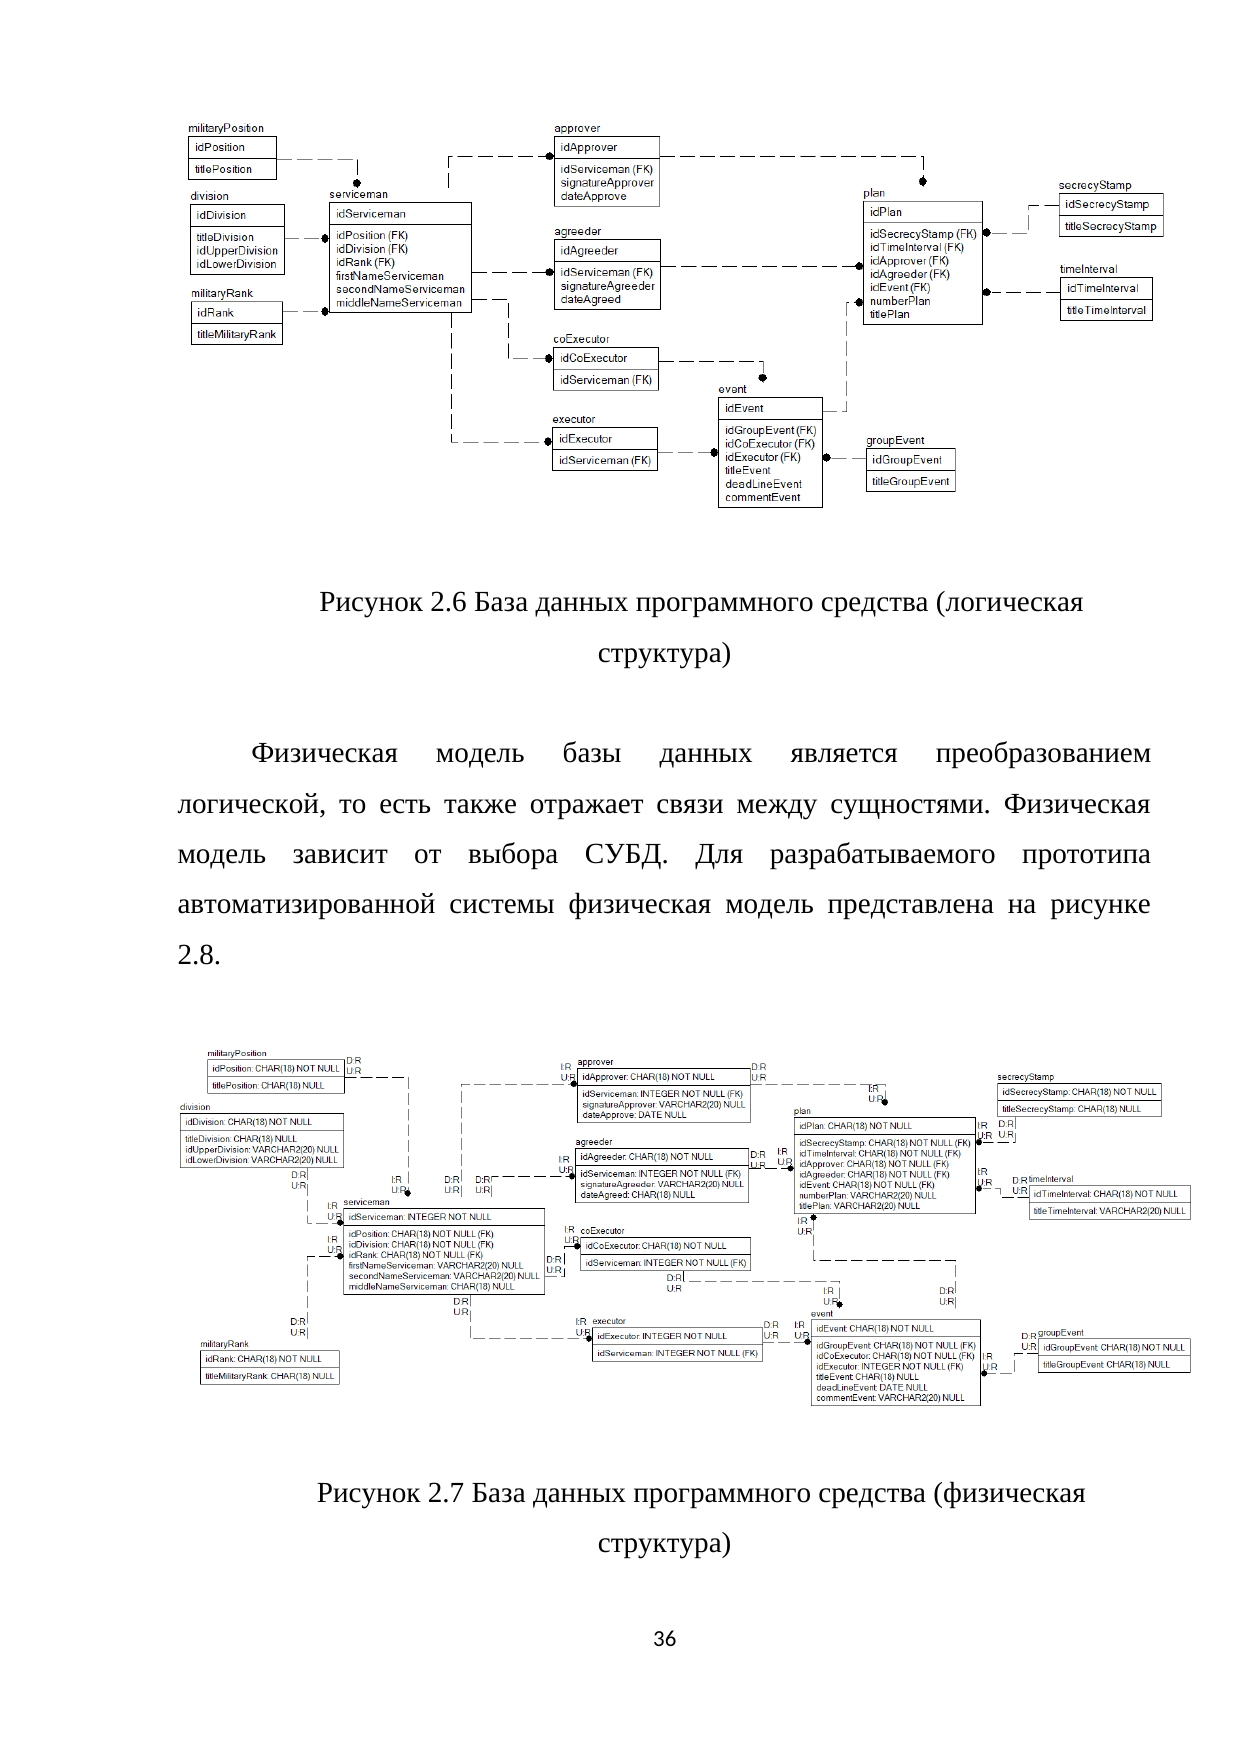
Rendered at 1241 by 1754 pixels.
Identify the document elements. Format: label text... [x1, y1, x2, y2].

text Рисунок 2.6 База данных программного средства (логическая структура) [177, 584, 1152, 668]
text Рисунок 2.7 База данных программного средства (физическая структура) [177, 1475, 1152, 1559]
picture [177, 1037, 1194, 1411]
picture [177, 118, 1174, 521]
text Физическая модель базы данных является преобразованием логической, то есть также отражает связи между сущностями. Физическая модель зависит от выбора СУБД. Для разрабатываемого прототипа автоматизированной системы физическая модель представлена на рисунке 2.8. [177, 736, 1152, 970]
